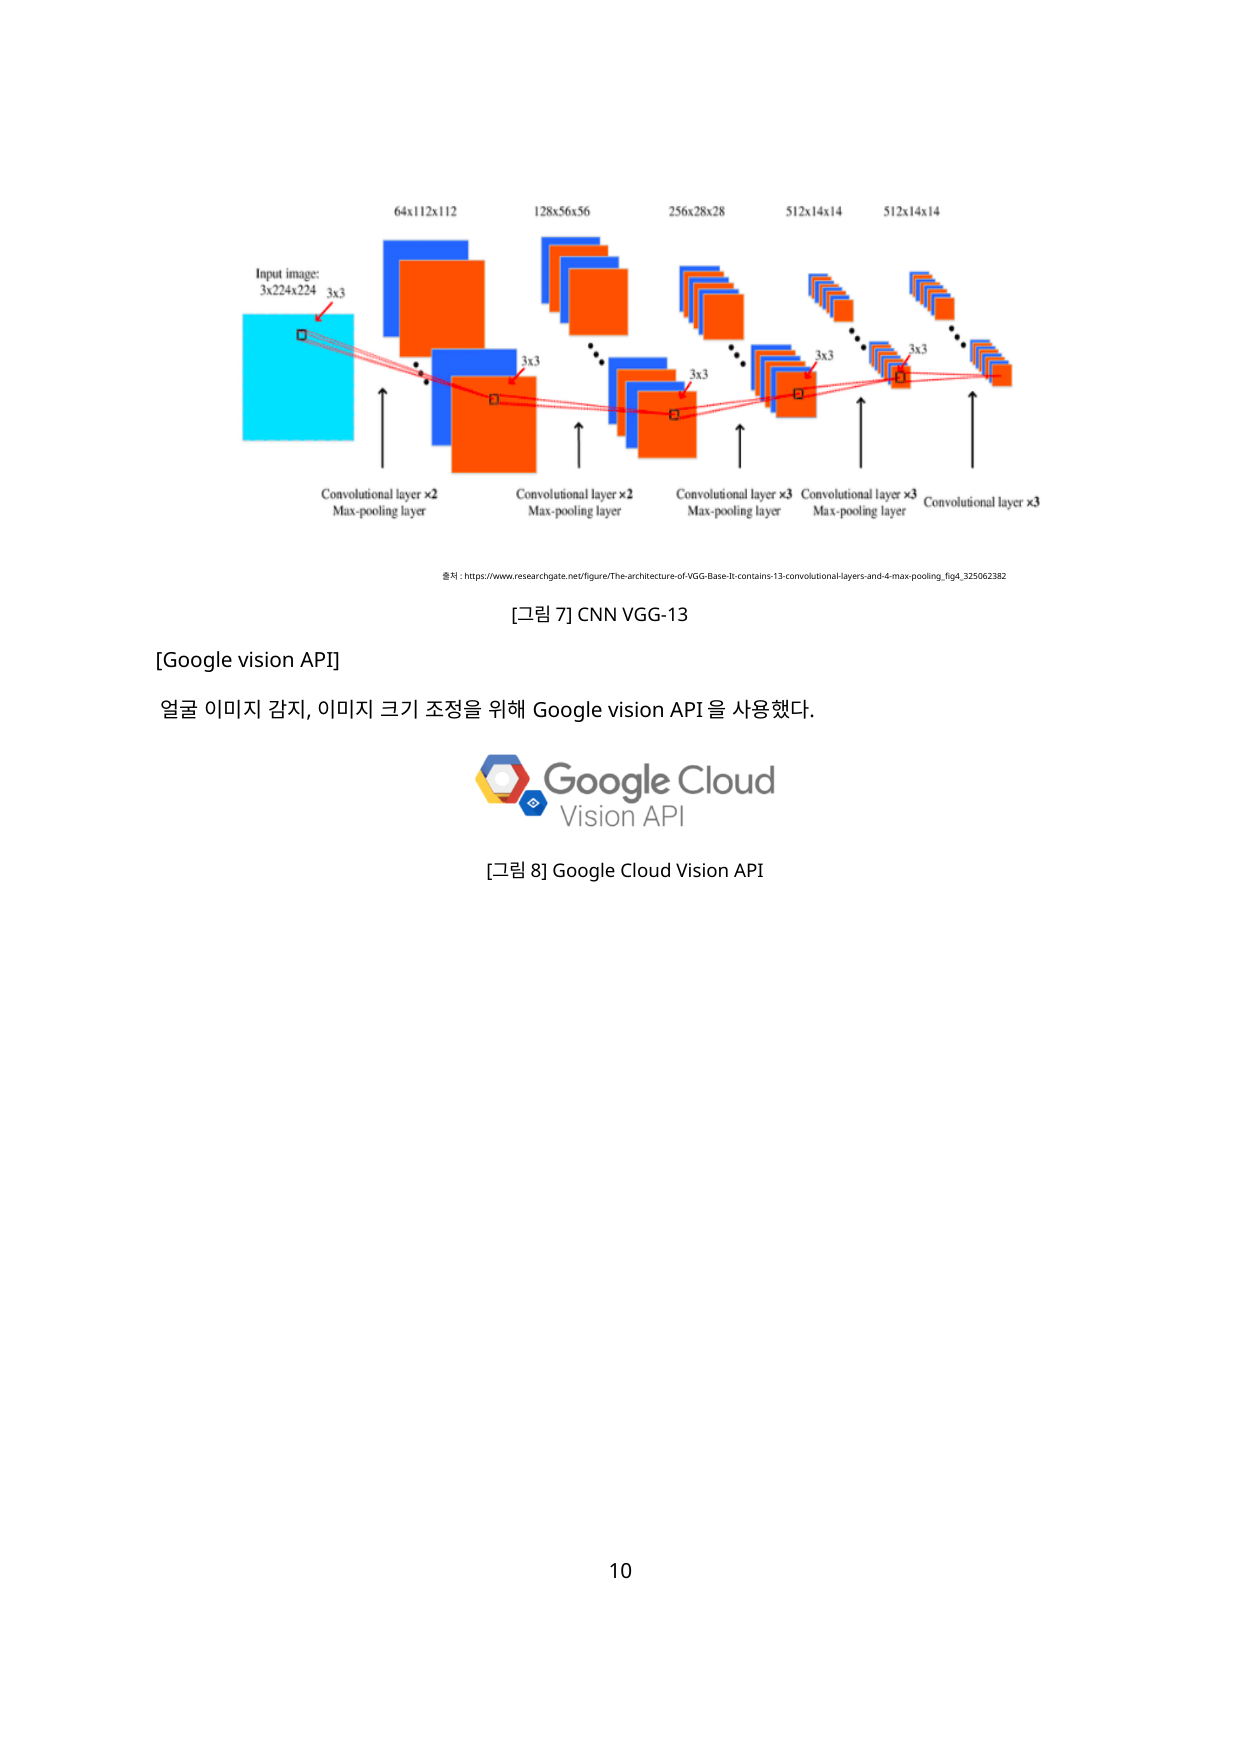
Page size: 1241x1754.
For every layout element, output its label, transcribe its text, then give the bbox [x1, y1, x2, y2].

picture [233, 177, 1061, 552]
picture [469, 742, 782, 837]
text [그림7] CNN VGG-13 [150, 600, 1007, 627]
text [그림8] Google Cloud Vision API [150, 856, 1090, 883]
text [Google vision API] [150, 646, 1090, 674]
text 얼굴 이미지 감지, 이미지 크기 조정을 위해 Google vision API을 사용했다. [150, 693, 1090, 723]
